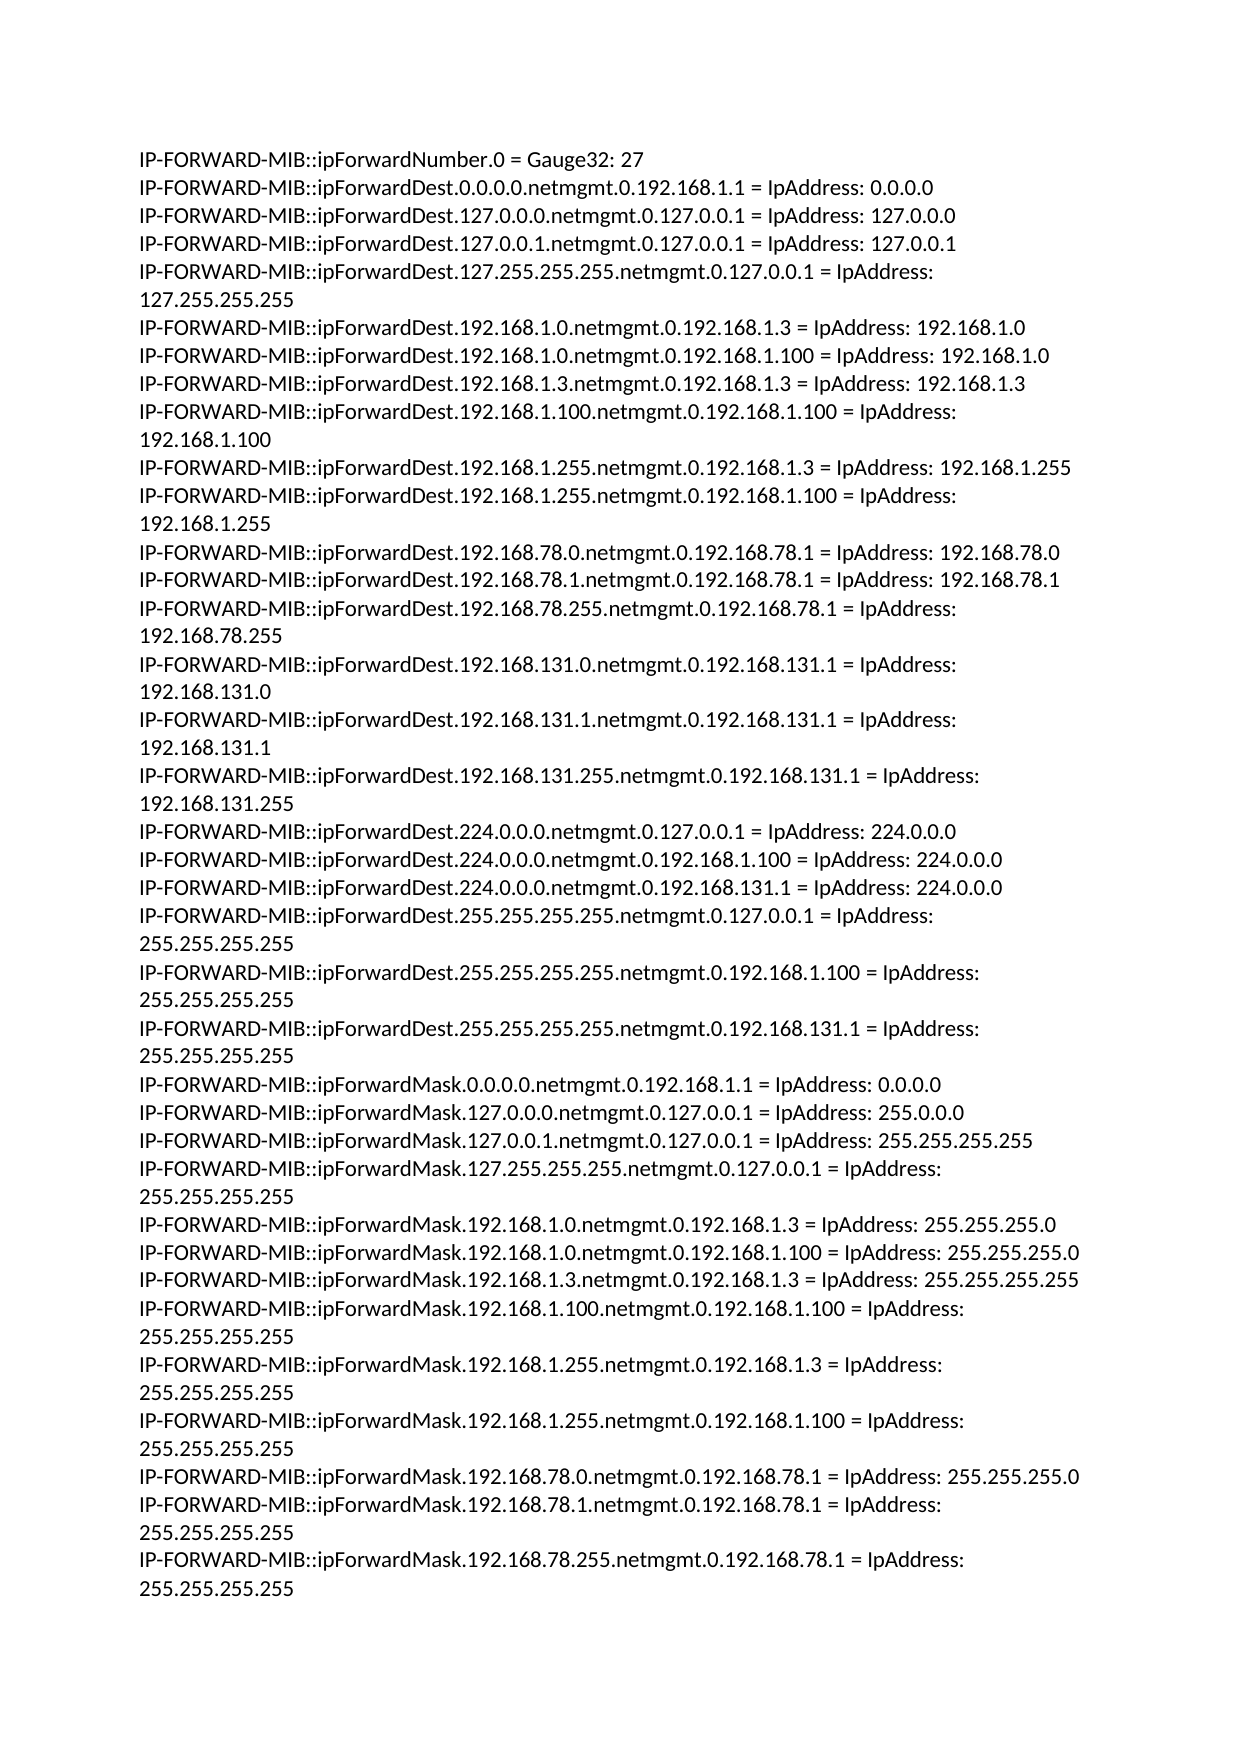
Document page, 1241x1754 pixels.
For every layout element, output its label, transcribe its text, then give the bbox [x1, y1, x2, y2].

text IP-FORWARD-MIB::ipForwardDest.224.0.0.0.netmgmt.0.127.0.0.1 = IpAddress: 224.0.0.0 [139, 817, 1098, 846]
text IP-FORWARD-MIB::ipForwardMask.192.168.78.0.netmgmt.0.192.168.78.1 = IpAddress: 255.255.255.0 [139, 1462, 1098, 1490]
text IP-FORWARD-MIB::ipForwardDest.192.168.78.255.netmgmt.0.192.168.78.1 = IpAddress: 192.168.78.255 [139, 594, 1010, 650]
text IP-FORWARD-MIB::ipForwardDest.192.168.131.255.netmgmt.0.192.168.131.1 = IpAddress: 192.168.131.255 [139, 761, 1057, 817]
text IP-FORWARD-MIB::ipForwardMask.192.168.1.0.netmgmt.0.192.168.1.3 = IpAddress: 255.255.255.0 [139, 1210, 1098, 1238]
text IP-FORWARD-MIB::ipForwardMask.192.168.1.255.netmgmt.0.192.168.1.3 = IpAddress: 255.255.255.255 [139, 1350, 964, 1406]
text IP-FORWARD-MIB::ipForwardMask.127.255.255.255.netmgmt.0.127.0.0.1 = IpAddress: 255.255.255.255 [139, 1154, 964, 1210]
text IP-FORWARD-MIB::ipForwardDest.127.0.0.0.netmgmt.0.127.0.0.1 = IpAddress: 127.0.0.0 IP-FORWARD-MIB::ipForwardDest.127.0.0.1.netmgmt.0.127.0.0.1 = IpAddress: 127.0.0.1 IP-FORWARD-MIB::ipForwardDest.127.255.255.255.netmgmt.0.127.0.0.1 = IpAddress: 127.255.255.255 [139, 201, 964, 313]
text IP-FORWARD-MIB::ipForwardMask.192.168.78.1.netmgmt.0.192.168.78.1 = IpAddress: 255.255.255.255 [139, 1490, 964, 1546]
text IP-FORWARD-MIB::ipForwardDest.224.0.0.0.netmgmt.0.192.168.1.100 = IpAddress: 224.0.0.0 IP-FORWARD-MIB::ipForwardDest.224.0.0.0.netmgmt.0.192.168.131.1 = IpAddress: 224.0.0.0 IP-FORWARD-MIB::ipForwardDest.255.255.255.255.netmgmt.0.127.0.0.1 = IpAddress: 255.255.255.255 [139, 846, 1010, 958]
text IP-FORWARD-MIB::ipForwardMask.192.168.1.0.netmgmt.0.192.168.1.100 = IpAddress: 255.255.255.0 IP-FORWARD-MIB::ipForwardMask.192.168.1.3.netmgmt.0.192.168.1.3 = IpAddress: 255.255.255.255 [139, 1238, 1088, 1294]
text IP-FORWARD-MIB::ipForwardDest.192.168.78.0.netmgmt.0.192.168.78.1 = IpAddress: 192.168.78.0 IP-FORWARD-MIB::ipForwardDest.192.168.78.1.netmgmt.0.192.168.78.1 = IpAddress: 192.168.78.1 [139, 538, 1068, 594]
text IP-FORWARD-MIB::ipForwardMask.192.168.78.255.netmgmt.0.192.168.78.1 = IpAddress: 255.255.255.255 [139, 1546, 1010, 1602]
text IP-FORWARD-MIB::ipForwardMask.127.0.0.0.netmgmt.0.127.0.0.1 = IpAddress: 255.0.0.0 [139, 1098, 1098, 1126]
text IP-FORWARD-MIB::ipForwardDest.192.168.1.0.netmgmt.0.192.168.1.3 = IpAddress: 192.168.1.0 [139, 313, 1098, 341]
text IP-FORWARD-MIB::ipForwardDest.192.168.1.100.netmgmt.0.192.168.1.100 = IpAddress: 192.168.1.100 [139, 397, 964, 453]
text IP-FORWARD-MIB::ipForwardNumber.0 = Gauge32: 27 [139, 145, 1098, 173]
text IP-FORWARD-MIB::ipForwardDest.192.168.131.0.netmgmt.0.192.168.131.1 = IpAddress: 192.168.131.0 [139, 650, 964, 705]
text IP-FORWARD-MIB::ipForwardMask.0.0.0.0.netmgmt.0.192.168.1.1 = IpAddress: 0.0.0.0 [139, 1070, 1098, 1098]
text IP-FORWARD-MIB::ipForwardDest.255.255.255.255.netmgmt.0.192.168.131.1 = IpAddress: 255.255.255.255 [139, 1014, 1057, 1070]
text IP-FORWARD-MIB::ipForwardDest.192.168.131.1.netmgmt.0.192.168.131.1 = IpAddress: 192.168.131.1 [139, 705, 964, 761]
text IP-FORWARD-MIB::ipForwardDest.192.168.1.0.netmgmt.0.192.168.1.100 = IpAddress: 192.168.1.0 IP-FORWARD-MIB::ipForwardDest.192.168.1.3.netmgmt.0.192.168.1.3 = IpAddress: 192.168.1.3 [139, 341, 1057, 397]
text IP-FORWARD-MIB::ipForwardMask.192.168.1.100.netmgmt.0.192.168.1.100 = IpAddress: 255.255.255.255 [139, 1294, 1010, 1350]
text IP-FORWARD-MIB::ipForwardDest.192.168.1.255.netmgmt.0.192.168.1.3 = IpAddress: 192.168.1.255 [139, 453, 1098, 481]
text IP-FORWARD-MIB::ipForwardDest.255.255.255.255.netmgmt.0.192.168.1.100 = IpAddress: 255.255.255.255 [139, 958, 1057, 1014]
text IP-FORWARD-MIB::ipForwardMask.192.168.1.255.netmgmt.0.192.168.1.100 = IpAddress: 255.255.255.255 [139, 1406, 1010, 1462]
text IP-FORWARD-MIB::ipForwardDest.192.168.1.255.netmgmt.0.192.168.1.100 = IpAddress: 192.168.1.255 [139, 481, 964, 537]
text IP-FORWARD-MIB::ipForwardMask.127.0.0.1.netmgmt.0.127.0.0.1 = IpAddress: 255.255.255.255 [139, 1126, 1098, 1154]
text IP-FORWARD-MIB::ipForwardDest.0.0.0.0.netmgmt.0.192.168.1.1 = IpAddress: 0.0.0.0 [139, 173, 1098, 201]
